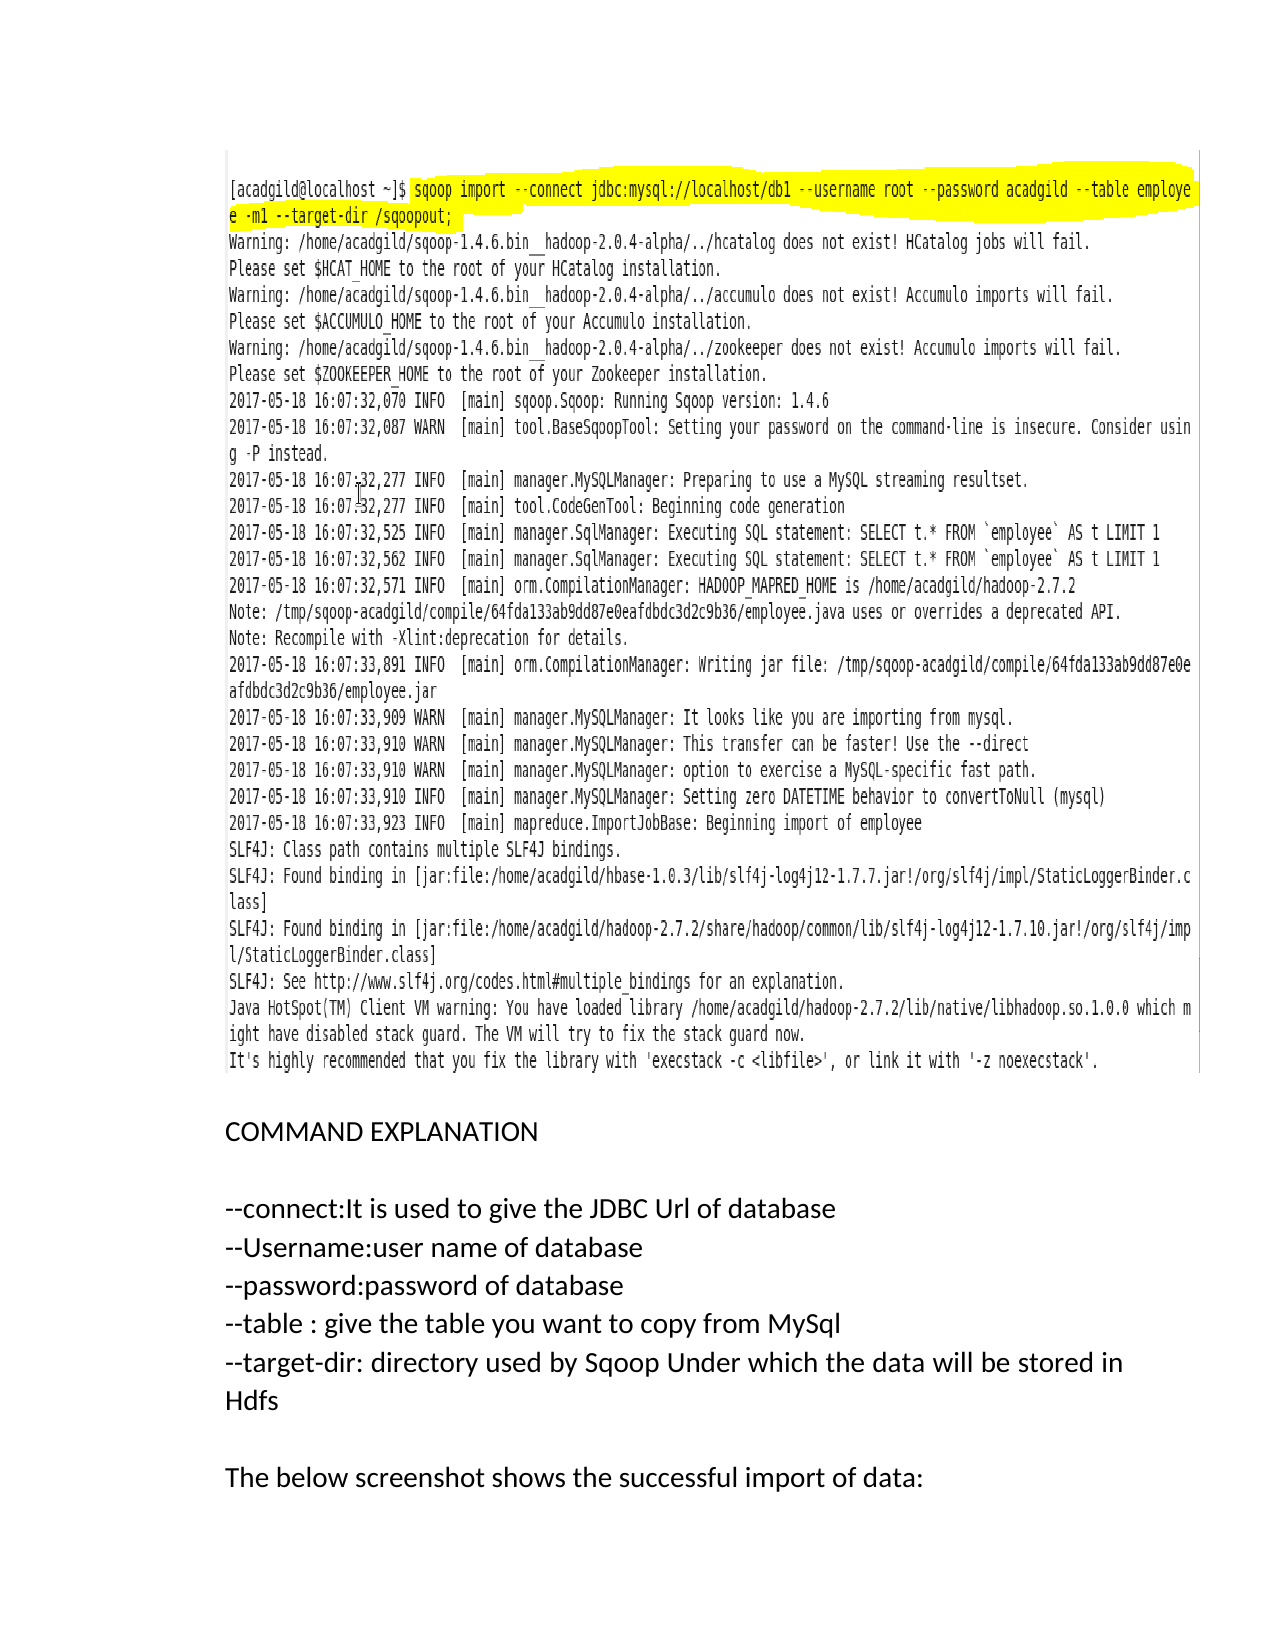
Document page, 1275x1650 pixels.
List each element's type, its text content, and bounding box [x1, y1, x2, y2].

list --target-dir: directory used by Sqoop Under which the data will be stored in Hdfs [225, 1344, 1125, 1418]
list --Username:user name of database [225, 1229, 1125, 1264]
list The below screenshot shows the successful import of data: [225, 1459, 1125, 1495]
list --table : give the table you want to copy from MySql [225, 1306, 1125, 1341]
list COMMAND EXPLANATION [225, 1113, 1125, 1149]
picture [225, 150, 1200, 1073]
list --password:password of database [225, 1267, 1125, 1303]
list --connect:It is used to give the JDBC Url of database [225, 1190, 1125, 1226]
